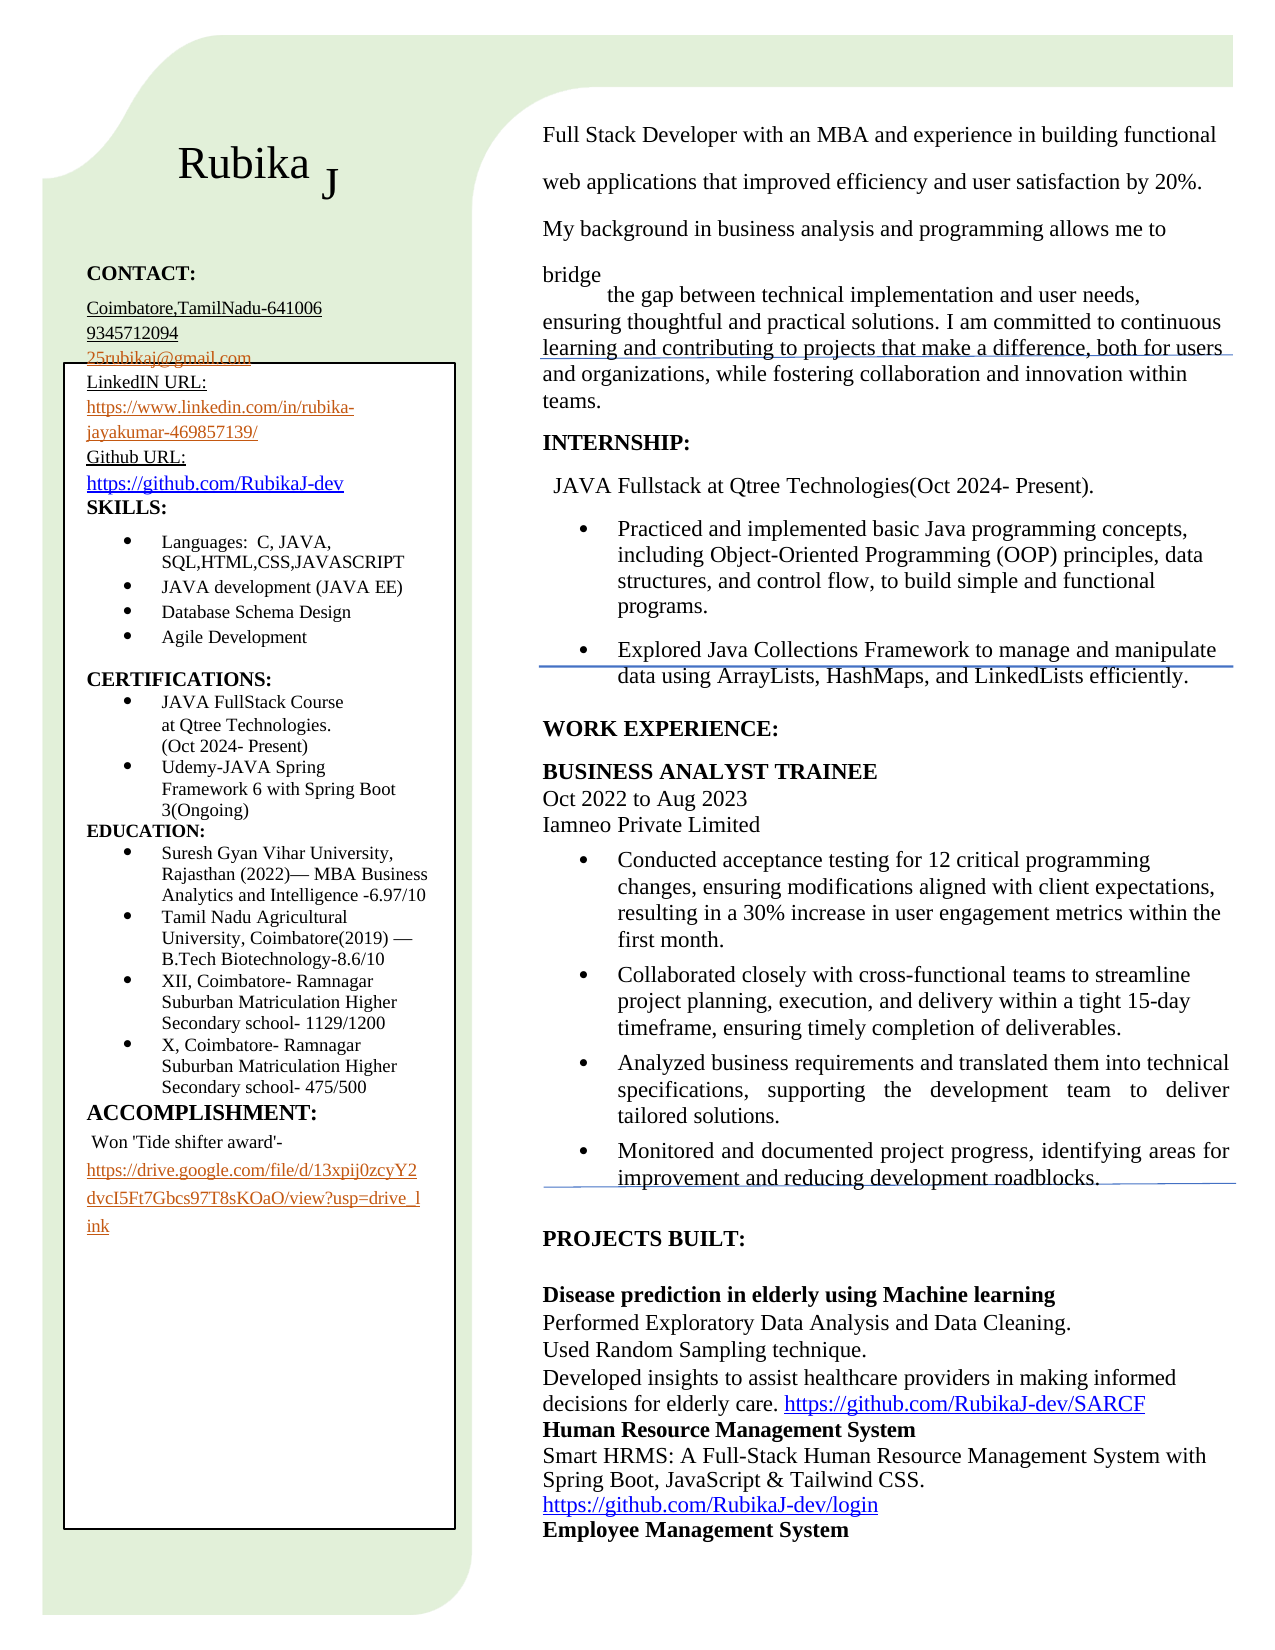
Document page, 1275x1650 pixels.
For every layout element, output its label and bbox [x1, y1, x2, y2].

picture [42, 35, 1233, 1615]
picture [831, 668, 838, 675]
